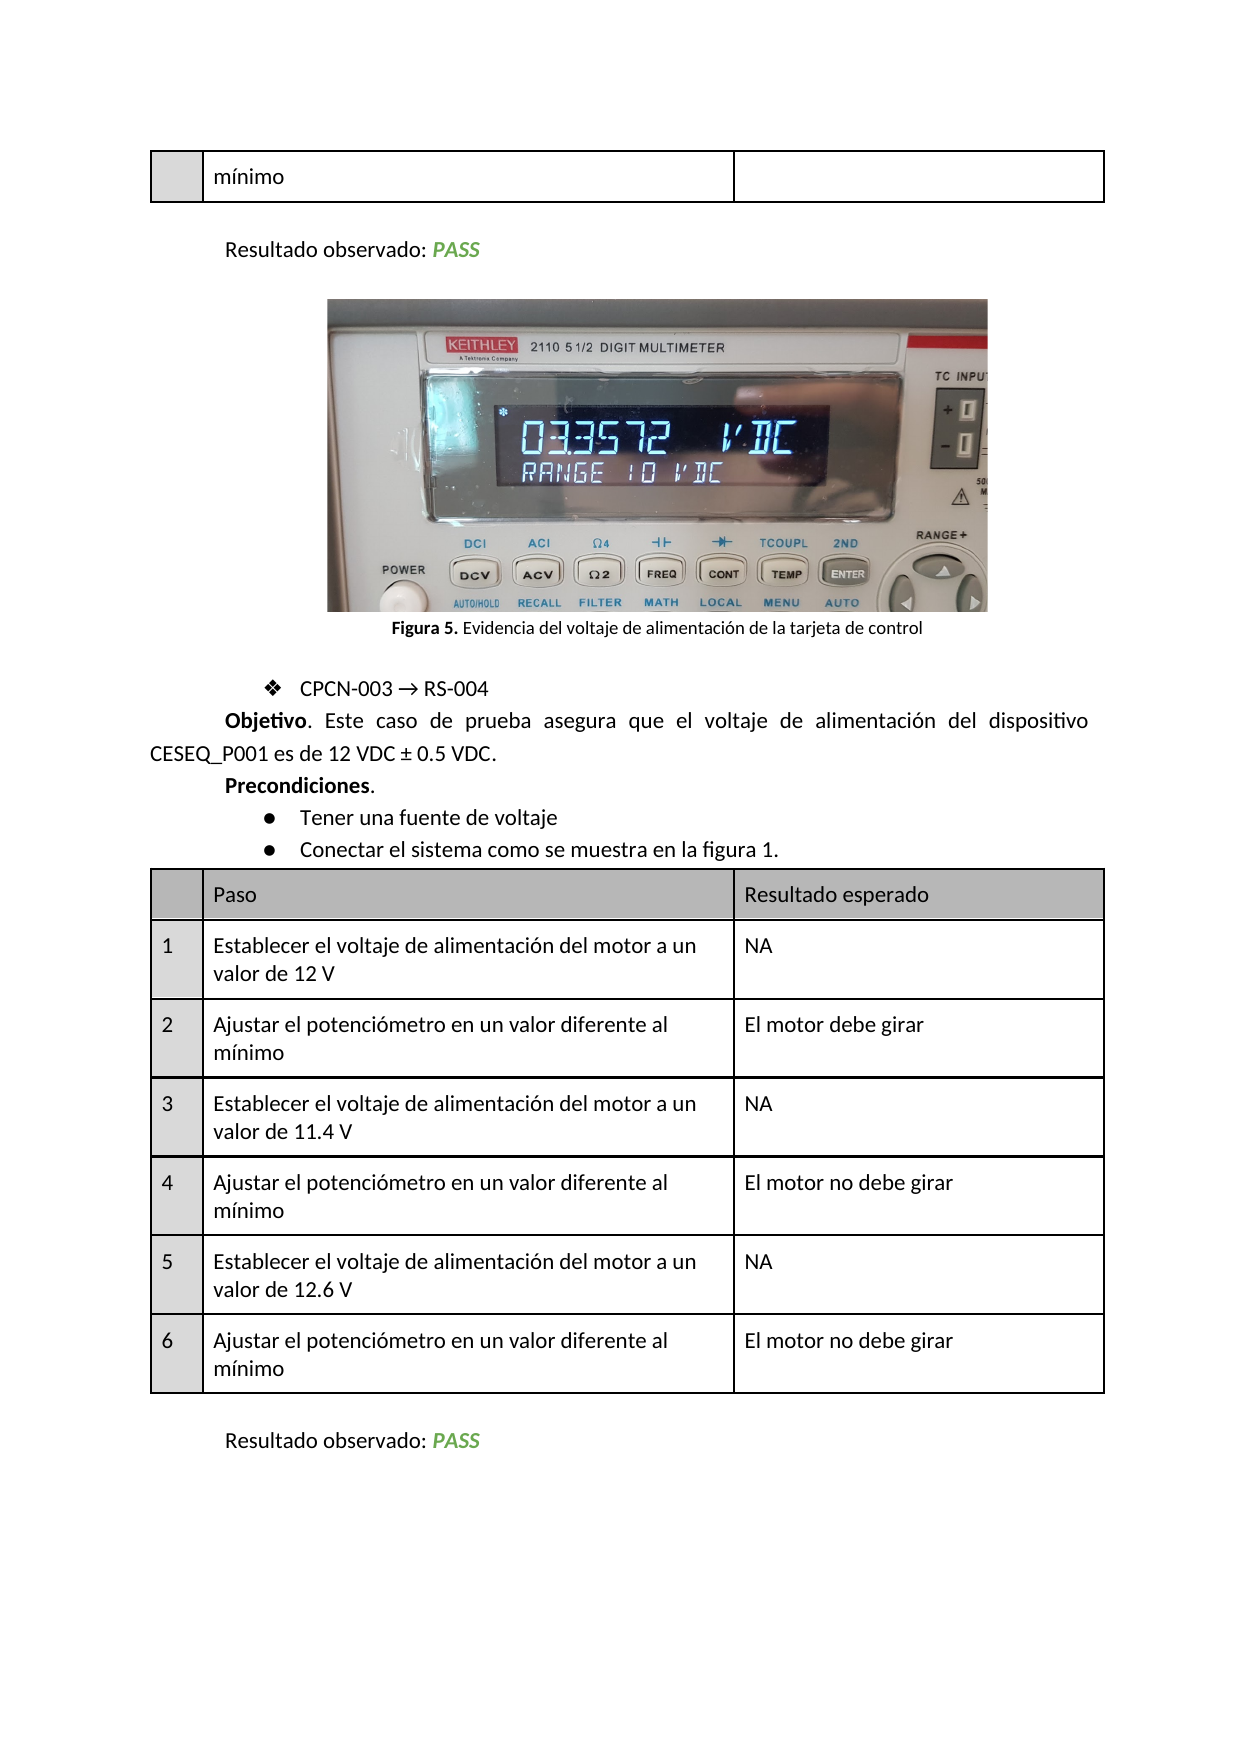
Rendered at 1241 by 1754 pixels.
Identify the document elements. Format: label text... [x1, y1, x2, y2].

table_header Paso [204, 870, 733, 918]
table_cell Establecer el voltaje de alimentación del motor a un valor de 12.6 V [204, 1236, 733, 1313]
text Objetivo. Este caso de prueba asegura que el voltaje de alimentación del dispositivo CESEQ_P001 es de 12 VDC ± 0.5 VDC. [150, 707, 1090, 767]
table_cell El motor no debe girar [735, 1315, 1103, 1392]
table_cell NA [735, 1079, 1103, 1155]
table_cell Establecer el voltaje de alimentación del motor a un valor de 11.4 V [204, 1079, 733, 1155]
list Tener una fuente de voltaje [262, 803, 1090, 831]
table_cell Establecer el voltaje de alimentación del motor a un valor de 12 V [204, 921, 733, 997]
table_cell 5 [152, 1236, 202, 1313]
table_cell 6 [152, 1315, 202, 1392]
table_cell El motor debe girar [735, 1000, 1103, 1076]
table_header Resultado esperado [735, 870, 1103, 918]
table_cell Ajustar el potenciómetro en un valor diferente al mínimo [204, 1315, 733, 1392]
table_cell 4 [152, 152, 202, 201]
table_cell El motor no debe girar [735, 1158, 1103, 1234]
text Resultado observado: PASS [150, 235, 1090, 263]
text Figura 5. Evidencia del voltaje de alimentación de la tarjeta de control [150, 616, 1090, 639]
table_cell 2 [152, 1000, 202, 1076]
table_header [152, 870, 202, 918]
table_cell 1 [152, 921, 202, 997]
text Resultado observado: PASS [150, 1427, 1090, 1454]
list Conectar el sistema como se muestra en la figura 1. [262, 835, 1090, 863]
table_cell NA [735, 921, 1103, 997]
list CPCN-003 → RS-004 [262, 674, 1090, 702]
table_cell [735, 152, 1103, 201]
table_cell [204, 152, 733, 201]
picture [327, 299, 988, 612]
text Precondiciones. [150, 771, 1090, 799]
table_cell Ajustar el potenciómetro en un valor diferente al mínimo [204, 1000, 733, 1076]
table_cell 3 [152, 1079, 202, 1155]
table_cell Ajustar el potenciómetro en un valor diferente al mínimo [204, 1158, 733, 1234]
table_cell NA [735, 1236, 1103, 1313]
table_cell 4 [152, 1158, 202, 1234]
